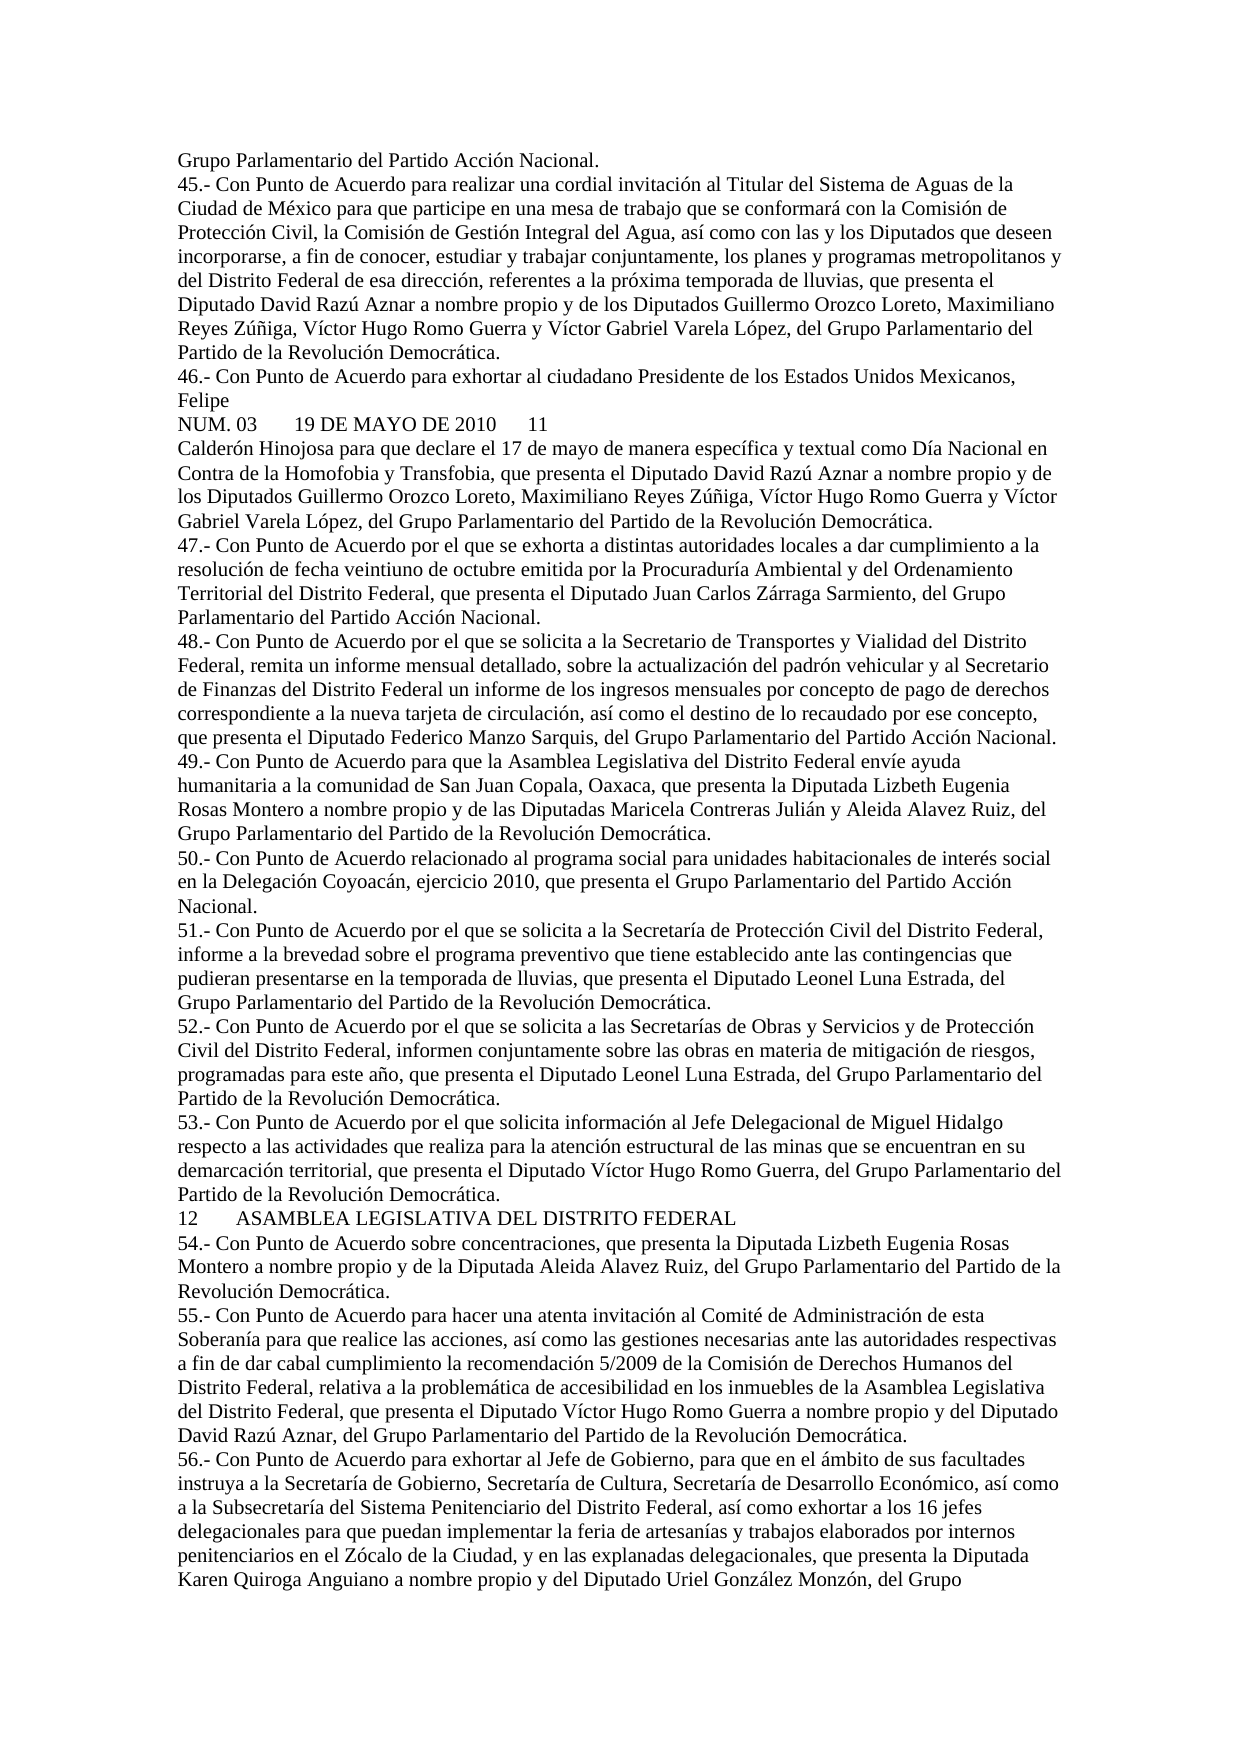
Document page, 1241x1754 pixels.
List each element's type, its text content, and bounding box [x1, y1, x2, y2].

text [177, 148, 1063, 172]
text 55.- Con Punto de Acuerdo para hacer una atenta invitación al Comité de Administración de esta Soberanía para que realice las acciones, así como las gestiones necesarias ante las autoridades respectivas a fin de dar cabal cumplimiento la recomendación 5/2009 de la Comisión de Derechos Humanos del Distrito Federal, relativa a la problemática de accesibilidad en los inmuebles de la Asamblea Legislativa del Distrito Federal, que presenta el Diputado Víctor Hugo Romo Guerra a nombre propio y del Diputado David Razú Aznar, del Grupo Parlamentario del Partido de la Revolución Democrática. [177, 1303, 1063, 1447]
text 50.- Con Punto de Acuerdo relacionado al programa social para unidades habitacionales de interés social en la Delegación Coyoacán, ejercicio 2010, que presenta el Grupo Parlamentario del Partido Acción Nacional. [177, 845, 1063, 918]
text 51.- Con Punto de Acuerdo por el que se solicita a la Secretaría de Protección Civil del Distrito Federal, informe a la brevedad sobre el programa preventivo que tiene establecido ante las contingencias que pudieran presentarse en la temporada de lluvias, que presenta el Diputado Leonel Luna Estrada, del Grupo Parlamentario del Partido de la Revolución Democrática. [177, 918, 1063, 1014]
text 49.- Con Punto de Acuerdo para que la Asamblea Legislativa del Distrito Federal envíe ayuda humanitaria a la comunidad de San Juan Copala, Oaxaca, que presenta la Diputada Lizbeth Eugenia Rosas Montero a nombre propio y de las Diputadas Maricela Contreras Julián y Aleida Alavez Ruiz, del Grupo Parlamentario del Partido de la Revolución Democrática. [177, 749, 1063, 845]
text 53.- Con Punto de Acuerdo por el que solicita información al Jefe Delegacional de Miguel Hidalgo respecto a las actividades que realiza para la atención estructural de las minas que se encuentran en su demarcación territorial, que presenta el Diputado Víctor Hugo Romo Guerra, del Grupo Parlamentario del Partido de la Revolución Democrática. [177, 1110, 1063, 1206]
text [177, 1447, 1063, 1591]
text 48.- Con Punto de Acuerdo por el que se solicita a la Secretario de Transportes y Vialidad del Distrito Federal, remita un informe mensual detallado, sobre la actualización del padrón vehicular y al Secretario de Finanzas del Distrito Federal un informe de los ingresos mensuales por concepto de pago de derechos correspondiente a la nueva tarjeta de circulación, así como el destino de lo recaudado por ese concepto, que presenta el Diputado Federico Manzo Sarquis, del Grupo Parlamentario del Partido Acción Nacional. [177, 629, 1063, 749]
text NUM. 03 19 DE MAYO DE 2010 11 [177, 412, 1063, 436]
text 54.- Con Punto de Acuerdo sobre concentraciones, que presenta la Diputada Lizbeth Eugenia Rosas Montero a nombre propio y de la Diputada Aleida Alavez Ruiz, del Grupo Parlamentario del Partido de la Revolución Democrática. [177, 1230, 1063, 1303]
text 47.- Con Punto de Acuerdo por el que se exhorta a distintas autoridades locales a dar cumplimiento a la resolución de fecha veintiuno de octubre emitida por la Procuraduría Ambiental y del Ordenamiento Territorial del Distrito Federal, que presenta el Diputado Juan Carlos Zárraga Sarmiento, del Grupo Parlamentario del Partido Acción Nacional. [177, 533, 1063, 629]
text 46.- Con Punto de Acuerdo para exhortar al ciudadano Presidente de los Estados Unidos Mexicanos, Felipe [177, 364, 1063, 412]
text 45.- Con Punto de Acuerdo para realizar una cordial invitación al Titular del Sistema de Aguas de la Ciudad de México para que participe en una mesa de trabajo que se conformará con la Comisión de Protección Civil, la Comisión de Gestión Integral del Agua, así como con las y los Diputados que deseen incorporarse, a fin de conocer, estudiar y trabajar conjuntamente, los planes y programas metropolitanos y del Distrito Federal de esa dirección, referentes a la próxima temporada de lluvias, que presenta el Diputado David Razú Aznar a nombre propio y de los Diputados Guillermo Orozco Loreto, Maximiliano Reyes Zúñiga, Víctor Hugo Romo Guerra y Víctor Gabriel Varela López, del Grupo Parlamentario del Partido de la Revolución Democrática. [177, 172, 1063, 364]
text 12 ASAMBLEA LEGISLATIVA DEL DISTRITO FEDERAL [177, 1206, 1063, 1230]
text Calderón Hinojosa para que declare el 17 de mayo de manera específica y textual como Día Nacional en Contra de la Homofobia y Transfobia, que presenta el Diputado David Razú Aznar a nombre propio y de los Diputados Guillermo Orozco Loreto, Maximiliano Reyes Zúñiga, Víctor Hugo Romo Guerra y Víctor Gabriel Varela López, del Grupo Parlamentario del Partido de la Revolución Democrática. [177, 436, 1063, 533]
text 52.- Con Punto de Acuerdo por el que se solicita a las Secretarías de Obras y Servicios y de Protección Civil del Distrito Federal, informen conjuntamente sobre las obras en materia de mitigación de riesgos, programadas para este año, que presenta el Diputado Leonel Luna Estrada, del Grupo Parlamentario del Partido de la Revolución Democrática. [177, 1014, 1063, 1110]
